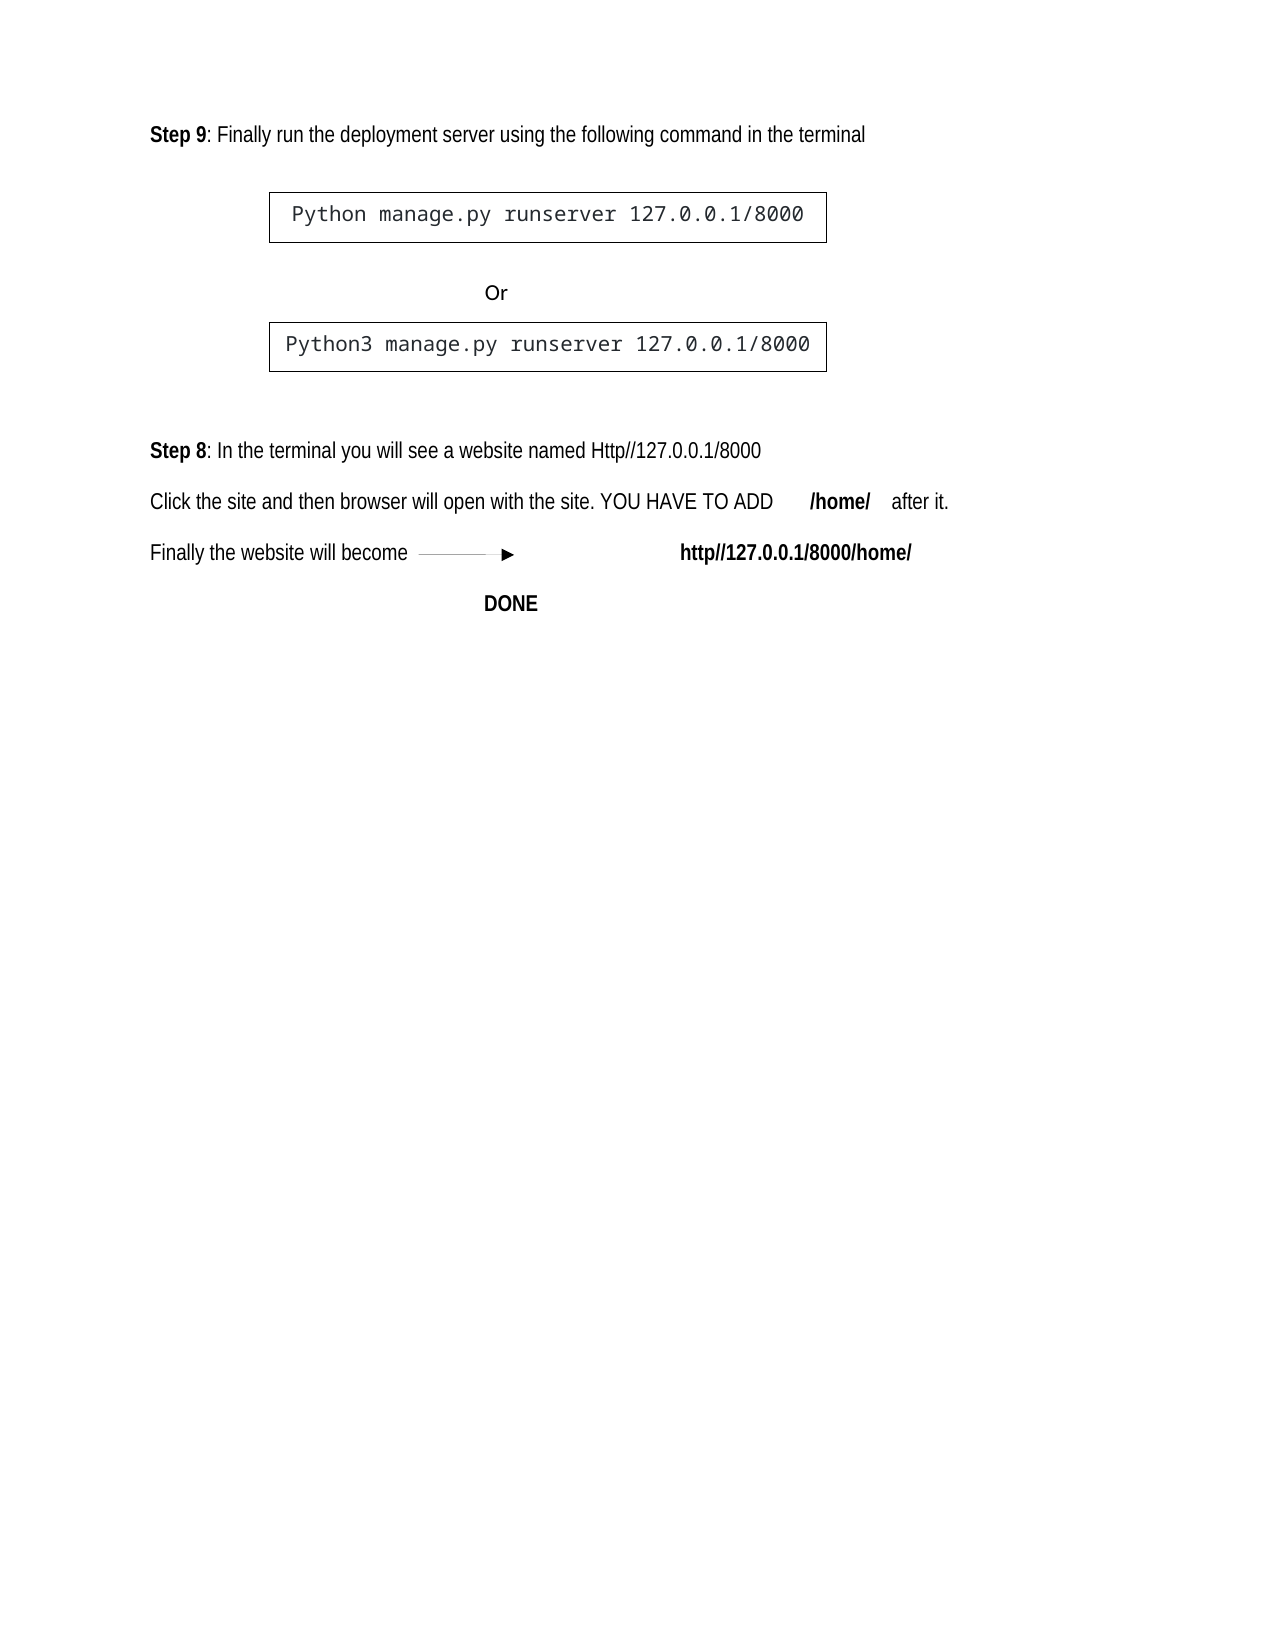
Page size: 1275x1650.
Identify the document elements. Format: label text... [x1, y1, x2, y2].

text Or [150, 278, 1125, 306]
text Finally the website will become http//127.0.0.1/8000/home/ [150, 539, 1125, 565]
text DONE [150, 590, 1125, 616]
text Click the site and then browser will open with the site. YOU HAVE TO ADD /home/ after it. [150, 488, 1125, 514]
text Step 9: Finally run the deployment server using the following command in the terminal [150, 121, 1125, 147]
text Step 8: In the terminal you will see a website named Http//127.0.0.1/8000 [150, 437, 1125, 463]
